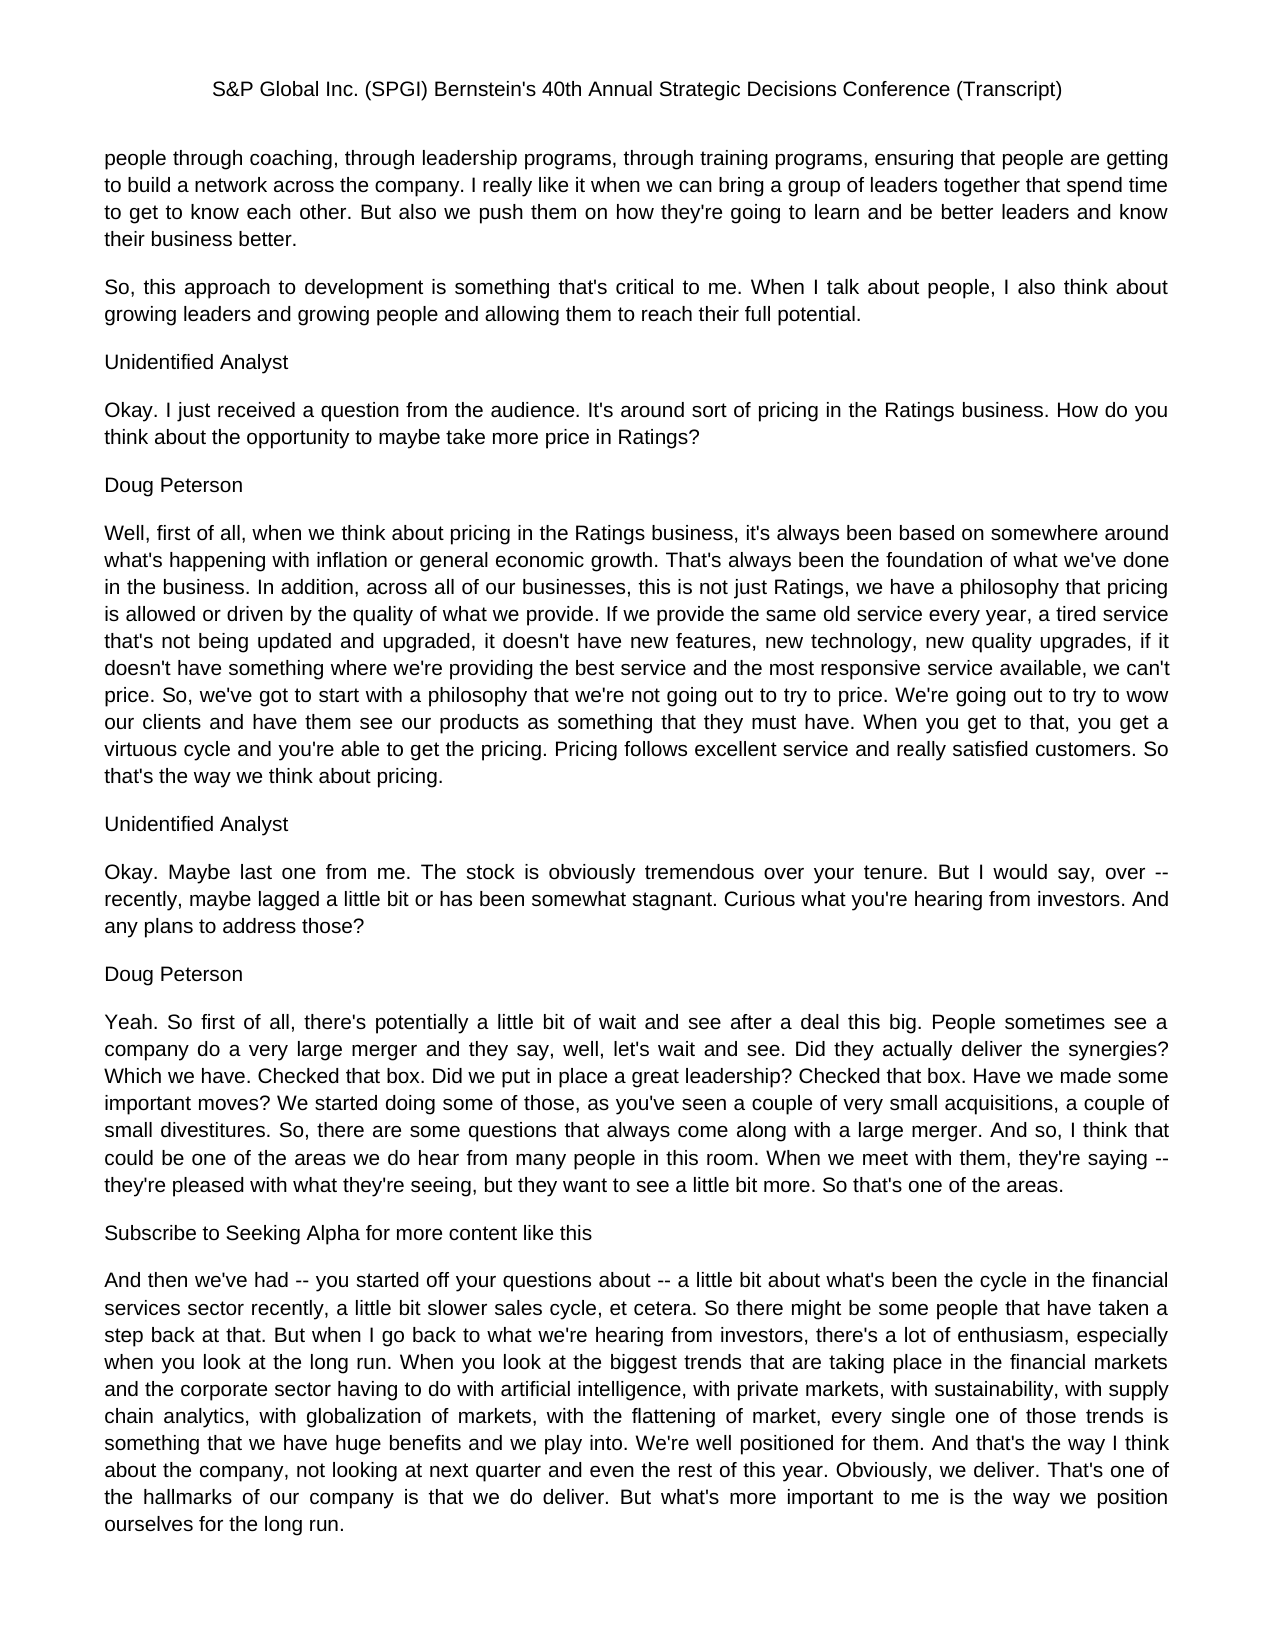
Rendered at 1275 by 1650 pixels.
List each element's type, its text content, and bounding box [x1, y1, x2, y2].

text Doug Peterson [104, 959, 1171, 986]
text Subscribe to Seeking Alpha for more content like this [104, 1217, 1171, 1244]
text Doug Peterson [104, 469, 1171, 496]
text Well, first of all, when we think about pricing in the Ratings business, it's always been based on somewhere around what's happening with inflation or general economic growth. That's always been the foundation of what we've done in the business. In addition, across all of our businesses, this is not just Ratings, we have a philosophy that pricing is allowed or driven by the quality of what we provide. If we provide the same old service every year, a tired service that's not being updated and upgraded, it doesn't have new features, new technology, new quality upgrades, if it doesn't have something where we're providing the best service and the most responsive service available, we can't price. So, we've got to start with a philosophy that we're not going out to try to price. We're going out to try to wow our clients and have them see our products as something that they must have. When you get to that, you get a virtuous cycle and you're able to get the pricing. Pricing follows excellent service and really satisfied customers. So that's the way we think about pricing. [104, 517, 1171, 788]
text Okay. Maybe last one from me. The stock is obviously tremendous over your tenure. But I would say, over -- recently, maybe lagged a little bit or has been somewhat stagnant. Curious what you're hearing from investors. And any plans to address those? [104, 857, 1171, 938]
text So, this approach to development is something that's critical to me. When I talk about people, I also think about growing leaders and growing people and allowing them to reach their full potential. [104, 271, 1171, 326]
text And then we've had -- you started off your questions about -- a little bit about what's been the cycle in the financial services sector recently, a little bit slower sales cycle, et cetera. So there might be some people that have taken a step back at that. But when I go back to what we're hearing from investors, there's a lot of enthusiasm, especially when you look at the long run. When you look at the biggest trends that are taking place in the financial markets and the corporate sector having to do with artificial intelligence, with private markets, with sustainability, with supply chain analytics, with globalization of markets, with the flattening of market, every single one of those trends is something that we have huge benefits and we play into. We're well positioned for them. And that's the way I think about the company, not looking at next quarter and even the rest of this year. Obviously, we deliver. That's one of the hallmarks of our company is that we do deliver. But what's more important to me is the way we position ourselves for the long run. [104, 1265, 1171, 1536]
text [104, 142, 1171, 251]
text Yeah. So first of all, there's potentially a little bit of wait and see after a deal this big. People sometimes see a company do a very large merger and they say, well, let's wait and see. Did they actually deliver the synergies? Which we have. Checked that box. Did we put in place a great leadership? Checked that box. Have we made some important moves? We started doing some of those, as you've seen a couple of very small acquisitions, a couple of small divestitures. So, there are some questions that always come along with a large merger. And so, I think that could be one of the areas we do hear from many people in this room. When we meet with them, they're saying -- they're pleased with what they're seeing, but they want to see a little bit more. So that's one of the areas. [104, 1007, 1171, 1196]
text Unidentified Analyst [104, 809, 1171, 836]
text Unidentified Analyst [104, 346, 1171, 373]
text Okay. I just received a question from the audience. It's around sort of pricing in the Ratings business. How do you think about the opportunity to maybe take more price in Ratings? [104, 394, 1171, 448]
